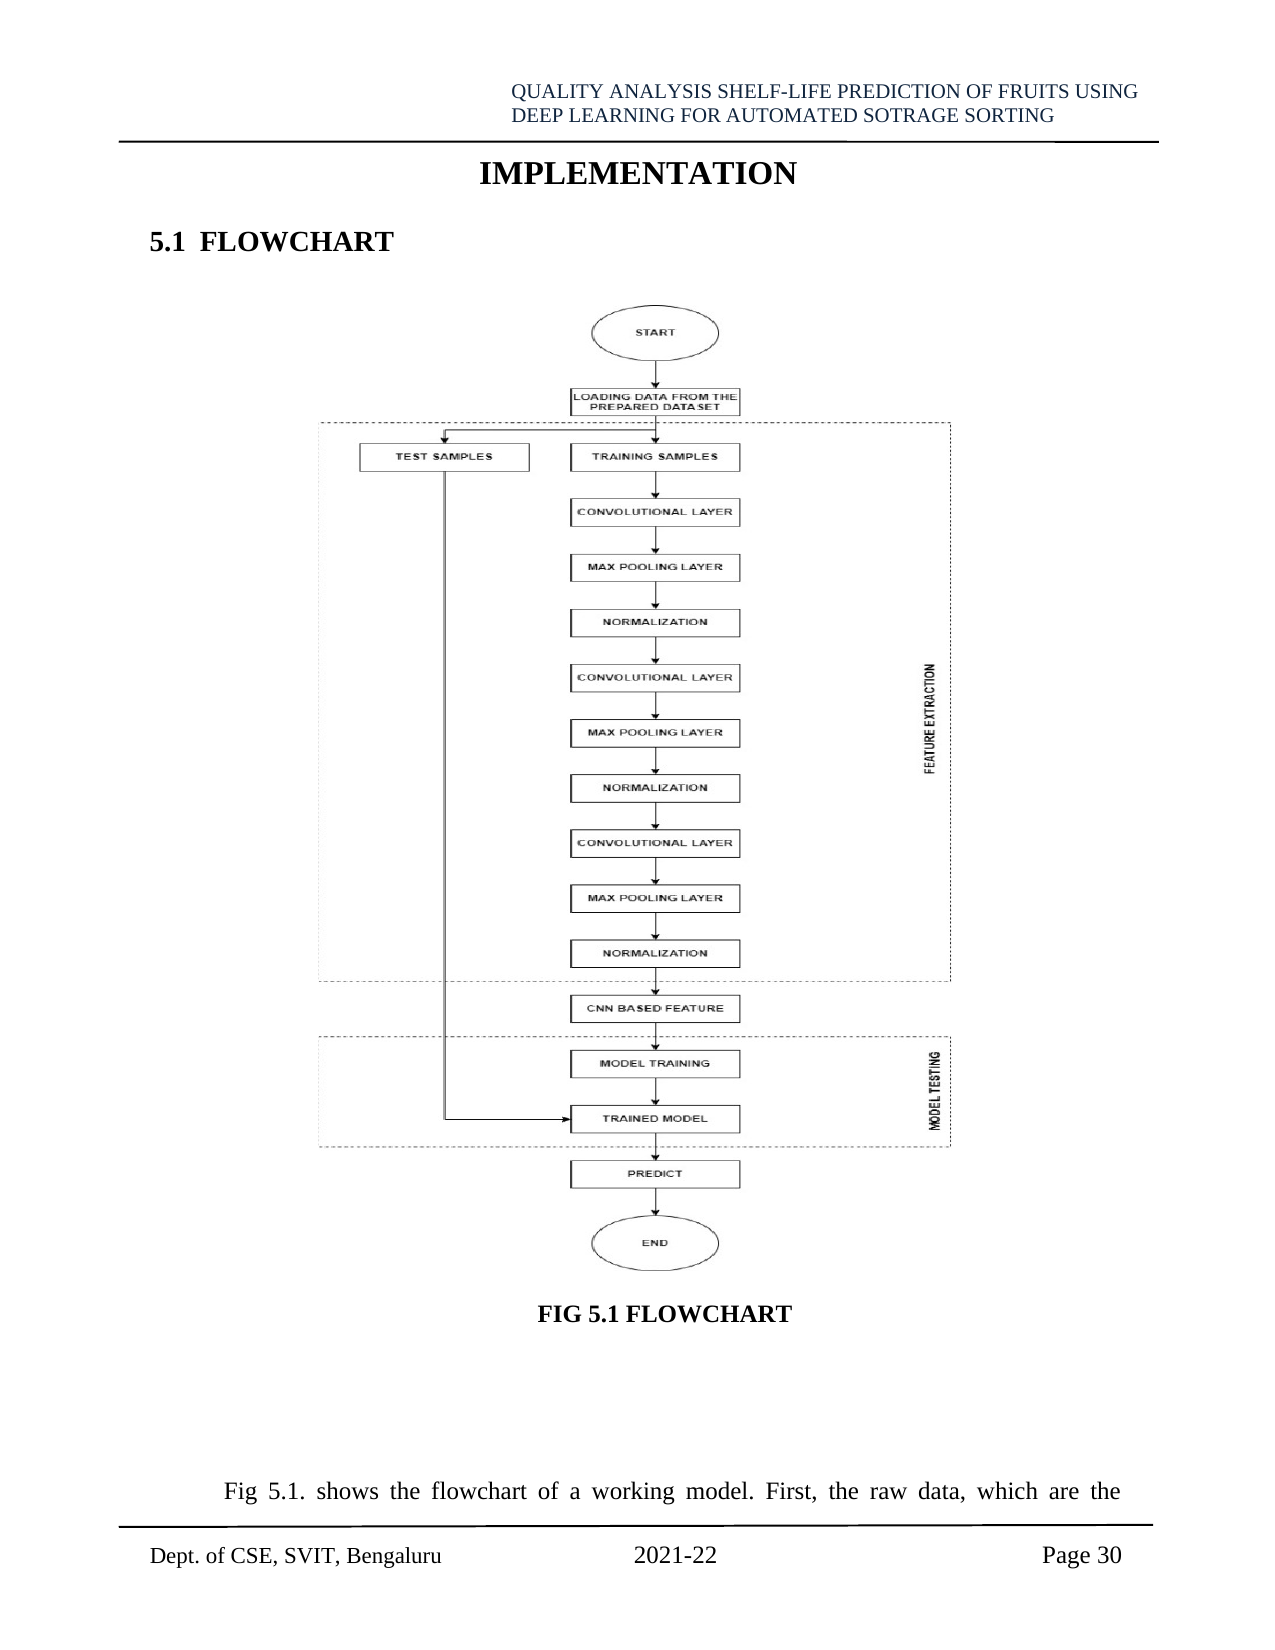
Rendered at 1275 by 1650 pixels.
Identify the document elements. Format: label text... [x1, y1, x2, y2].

subtitle IMPLEMENTATION [312, 153, 965, 191]
picture [318, 305, 953, 1271]
text FIG 5.1 FLOWCHART [119, 1299, 1152, 1328]
subtitle FLOWCHART [149, 224, 1152, 258]
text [149, 1476, 1122, 1505]
